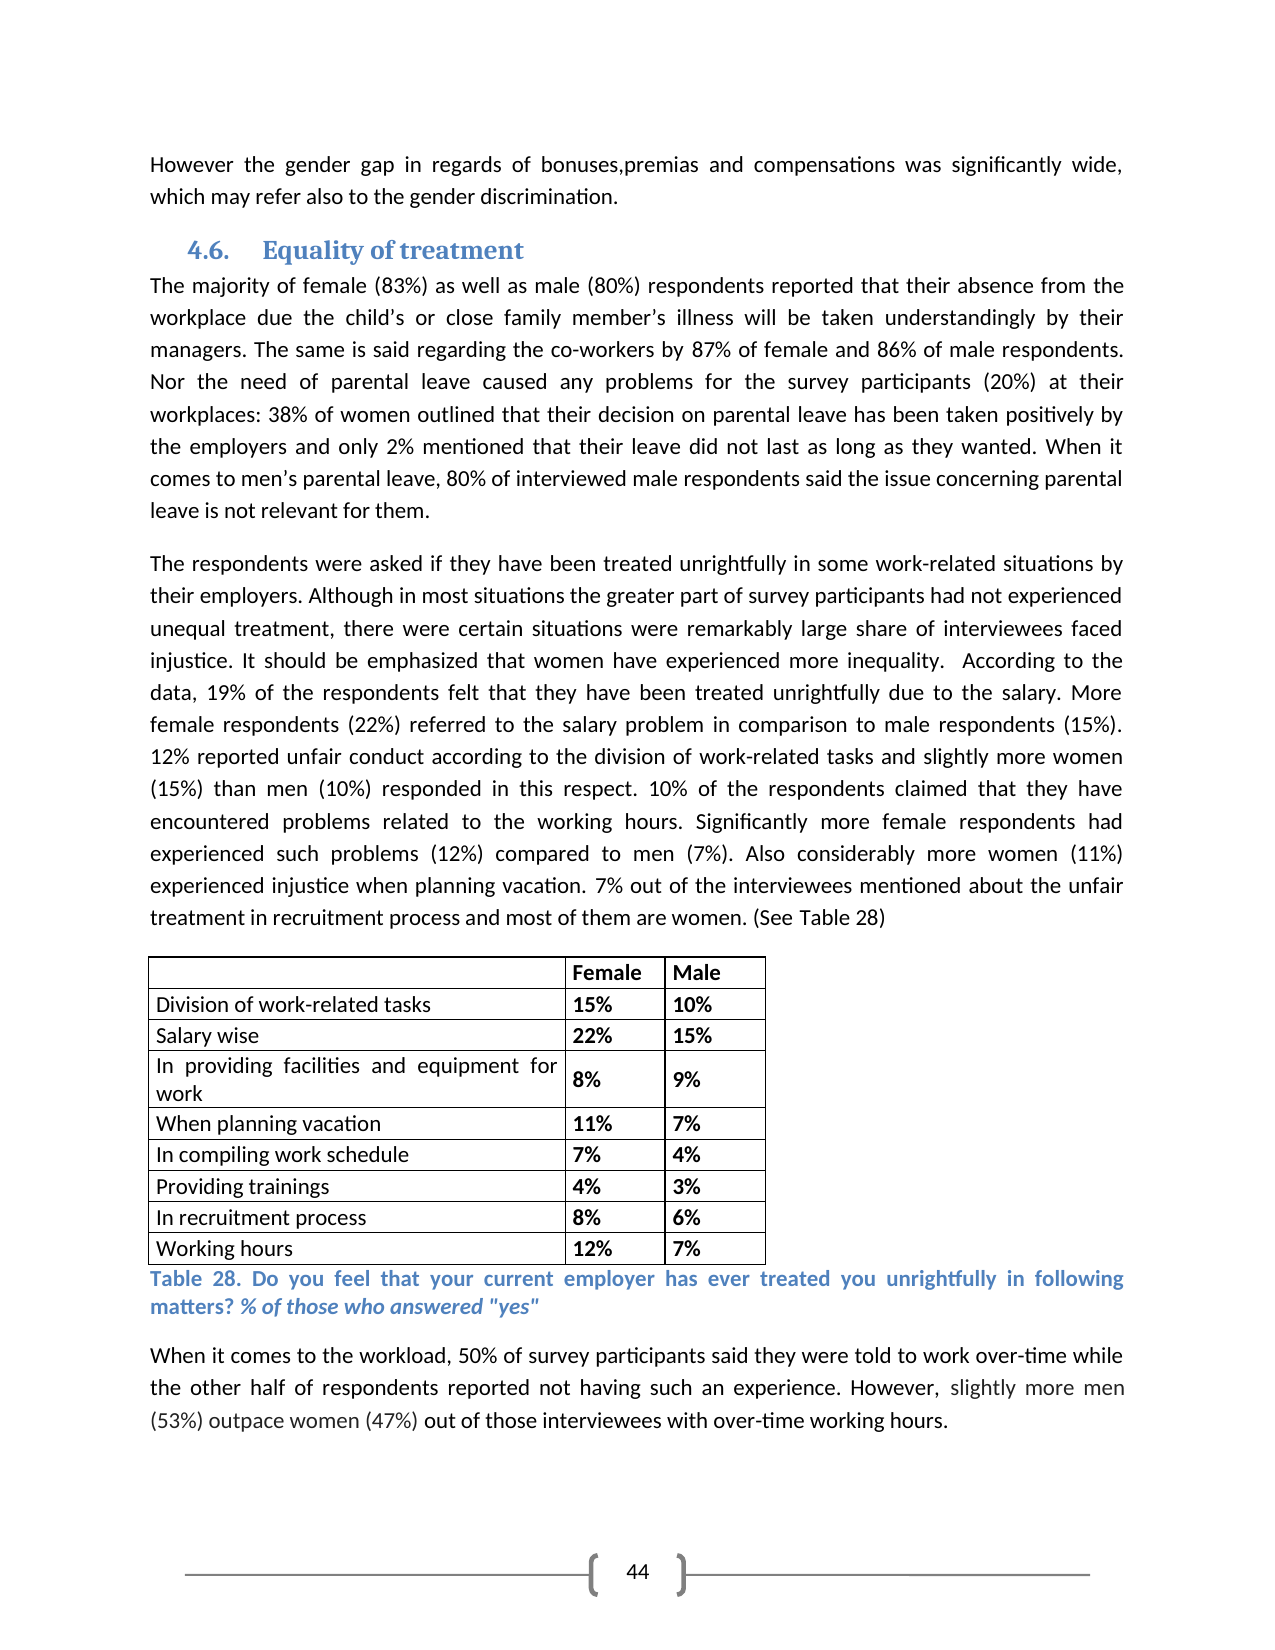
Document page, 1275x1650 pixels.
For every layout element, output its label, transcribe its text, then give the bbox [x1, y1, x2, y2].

table_cell 3% [666, 1171, 765, 1201]
table_cell 22% [566, 1020, 664, 1050]
text The majority of female (83%) as well as male (80%) respondents reported that their absence from the workplace due the child’s or close family member’s illness will be taken understandingly by their managers. The same is said regarding the co-workers by 87% of female and 86% of male respondents. Nor the need of parental leave caused any problems for the survey participants (20%) at their workplaces: 38% of women outlined that their decision on parental leave has been taken positively by the employers and only 2% mentioned that their leave did not last as long as they wanted. When it comes to men’s parental leave, 80% of interviewed male respondents said the issue concerning parental leave is not relevant for them. [150, 271, 1125, 524]
table_cell 11% [566, 1108, 664, 1138]
table_cell Salary wise [149, 1020, 565, 1050]
table_cell When planning vacation [149, 1108, 565, 1138]
table_cell 7% [666, 1108, 765, 1138]
table_cell 9% [666, 1051, 765, 1107]
text However the gender gap in regards of bonuses,premias and compensations was significantly wide, which may refer also to the gender discrimination. [150, 150, 1125, 210]
table_header Male [666, 958, 765, 988]
subtitle Equality of treatment [187, 235, 1125, 266]
table_cell 12% [566, 1233, 664, 1263]
table_cell Division of work-related tasks [149, 989, 565, 1019]
table_cell 15% [566, 989, 664, 1019]
table_cell 7% [666, 1233, 765, 1263]
table_cell In recruitment process [149, 1202, 565, 1232]
table_cell 8% [566, 1051, 664, 1107]
text When it comes to the workload, 50% of survey participants said they were told to work over-time while the other half of respondents reported not having such an experience. However, slightly more men (53%) outpace women (47%) out of those interviewees with over-time working hours. [150, 1341, 1125, 1434]
table_cell 6% [666, 1202, 765, 1232]
table_cell Working hours [149, 1233, 565, 1263]
table_cell 7% [566, 1140, 664, 1170]
table_cell 8% [566, 1202, 664, 1232]
table_header [149, 958, 565, 988]
table_header Female [566, 958, 664, 988]
table_cell 15% [666, 1020, 765, 1050]
table_cell Providing trainings [149, 1171, 565, 1201]
table_cell In compiling work schedule [149, 1140, 565, 1170]
table_cell 10% [666, 989, 765, 1019]
table_cell 4% [566, 1171, 664, 1201]
table_cell 4% [666, 1140, 765, 1170]
table_cell In providing facilities and equipment for work [149, 1051, 565, 1107]
